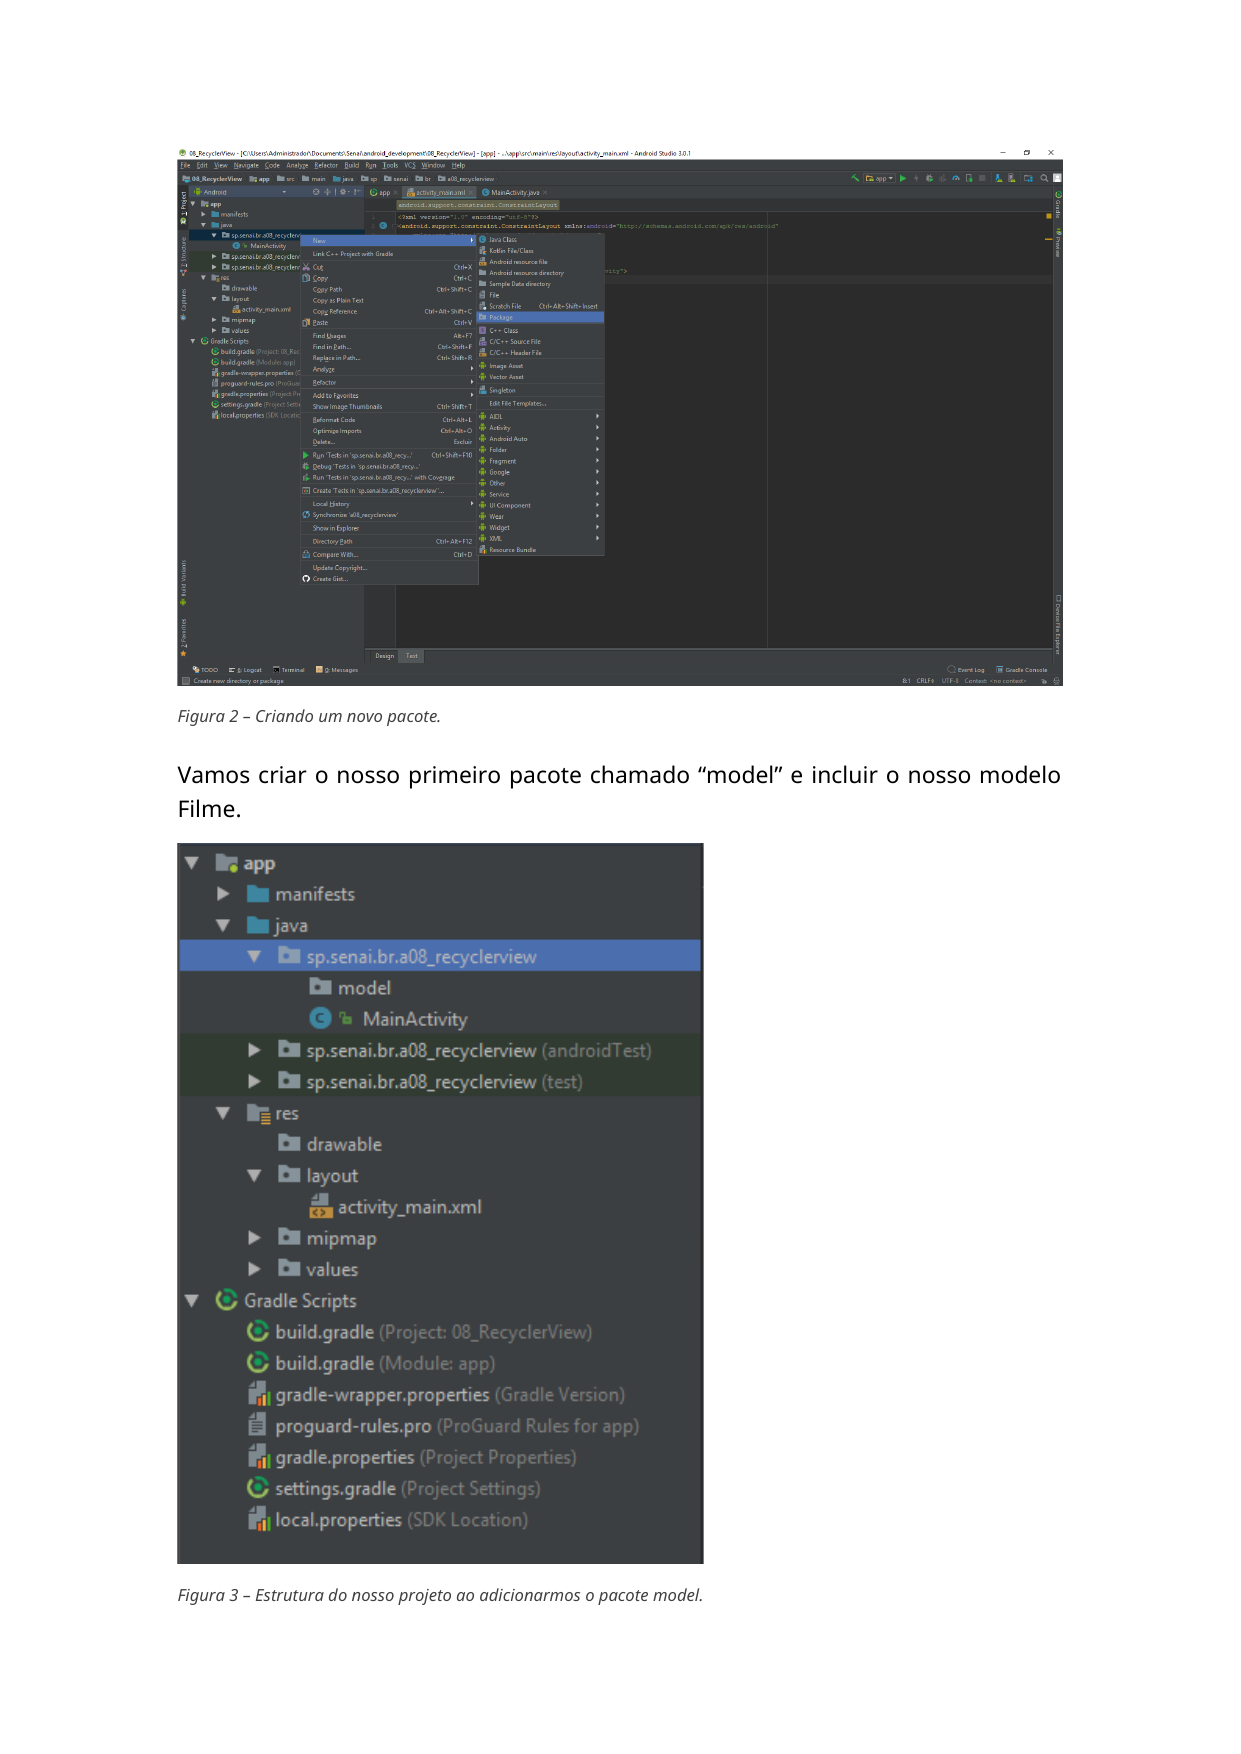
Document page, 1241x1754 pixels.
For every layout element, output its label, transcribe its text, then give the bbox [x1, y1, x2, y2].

text Vamos criar o nosso primeiro pacote chamado “model” e incluir o nosso modelo Filme. [177, 759, 1063, 824]
picture [177, 843, 704, 1564]
picture [177, 147, 1063, 686]
